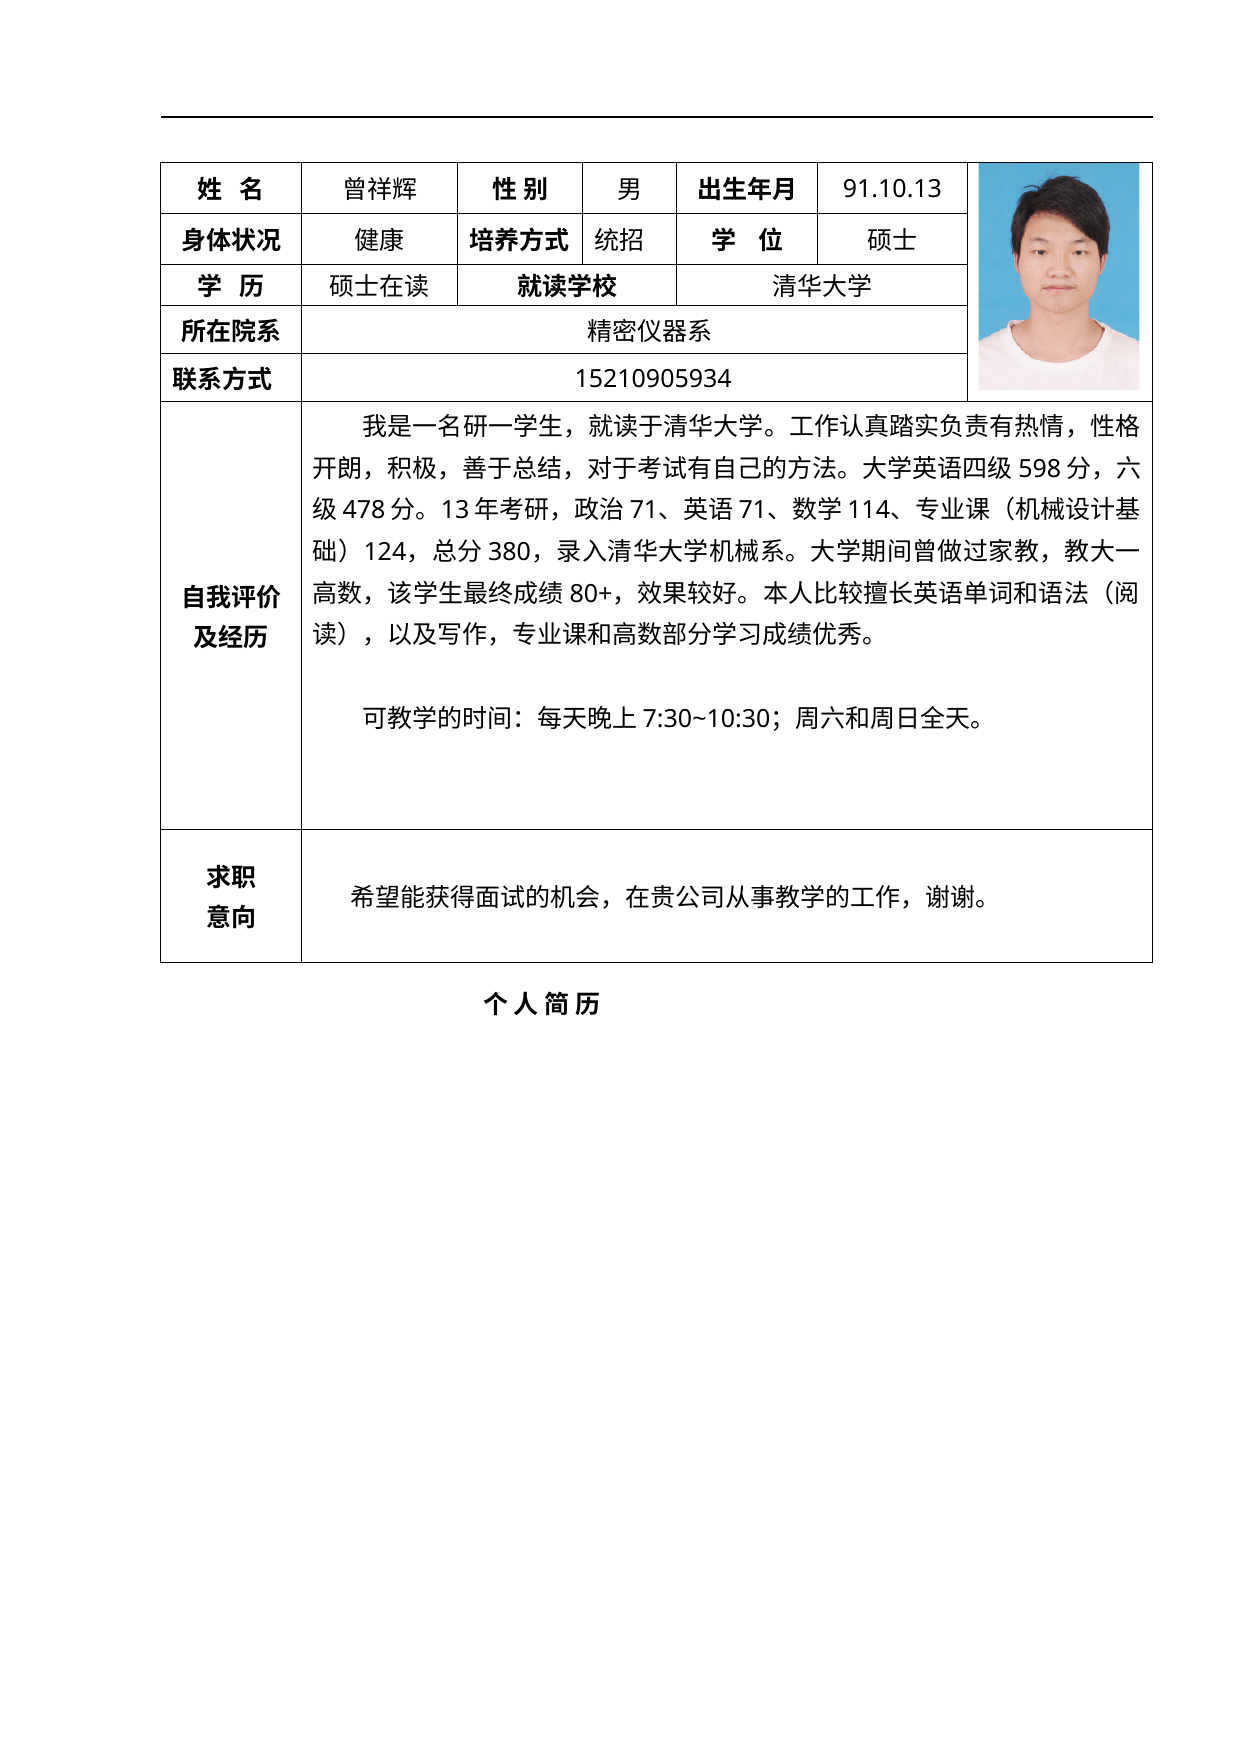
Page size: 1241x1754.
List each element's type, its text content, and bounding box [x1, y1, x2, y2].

table_header [968, 163, 1152, 401]
table_cell 15210905934 [302, 354, 967, 401]
table_cell 身体状况 [161, 214, 301, 264]
table_cell 精密仪器系 [302, 306, 967, 353]
table_cell 学 位 [677, 214, 817, 264]
table_header 姓 名 [161, 163, 301, 213]
table_header 男 [583, 163, 676, 213]
table_cell 统招 [583, 214, 676, 264]
table_header 91.10.13 [818, 163, 967, 213]
table_cell 希望能获得面试的机会，在贵公司从事教学的工作，谢谢。 [302, 830, 1152, 962]
table_cell 求职 意向 [161, 830, 301, 962]
picture [978, 163, 1140, 390]
table_header 性 别 [458, 163, 582, 213]
table_header 曾祥辉 [302, 163, 457, 213]
table_cell 所在院系 [161, 306, 301, 353]
table_cell 硕士在读 [302, 265, 457, 305]
table_cell 我是一名研一学生，就读于清华大学。工作认真踏实负责有热情，性格开朗，积极，善于总结，对于考试有自己的方法。大学英语四级598分，六级478分。13年考研，政治71、英语71、数学114、专业课（机械设计基础）124，总分380，录入清华大学机械系。大学期间曾做过家教，教大一高数，该学生最终成绩80+，效果较好。本人比较擅长英语单词和语法（阅读），以及写作，专业课和高数部分学习成绩优秀。 可教学的时间：每天晚上7:30~10:30；周六和周日全天。 [302, 402, 1152, 829]
table_cell 培养方式 [458, 214, 582, 264]
table_header 出生年月 [677, 163, 817, 213]
text 个 人 简 历 [132, 982, 1153, 1022]
table_cell 硕士 [818, 214, 967, 264]
table_cell 联系方式 [161, 354, 301, 401]
table_cell 清华大学 [677, 265, 967, 305]
table_cell 学 历 [161, 265, 301, 305]
table_cell 就读学校 [458, 265, 676, 305]
table_cell 自我评价及经历 [161, 402, 301, 829]
table_cell 健康 [302, 214, 457, 264]
